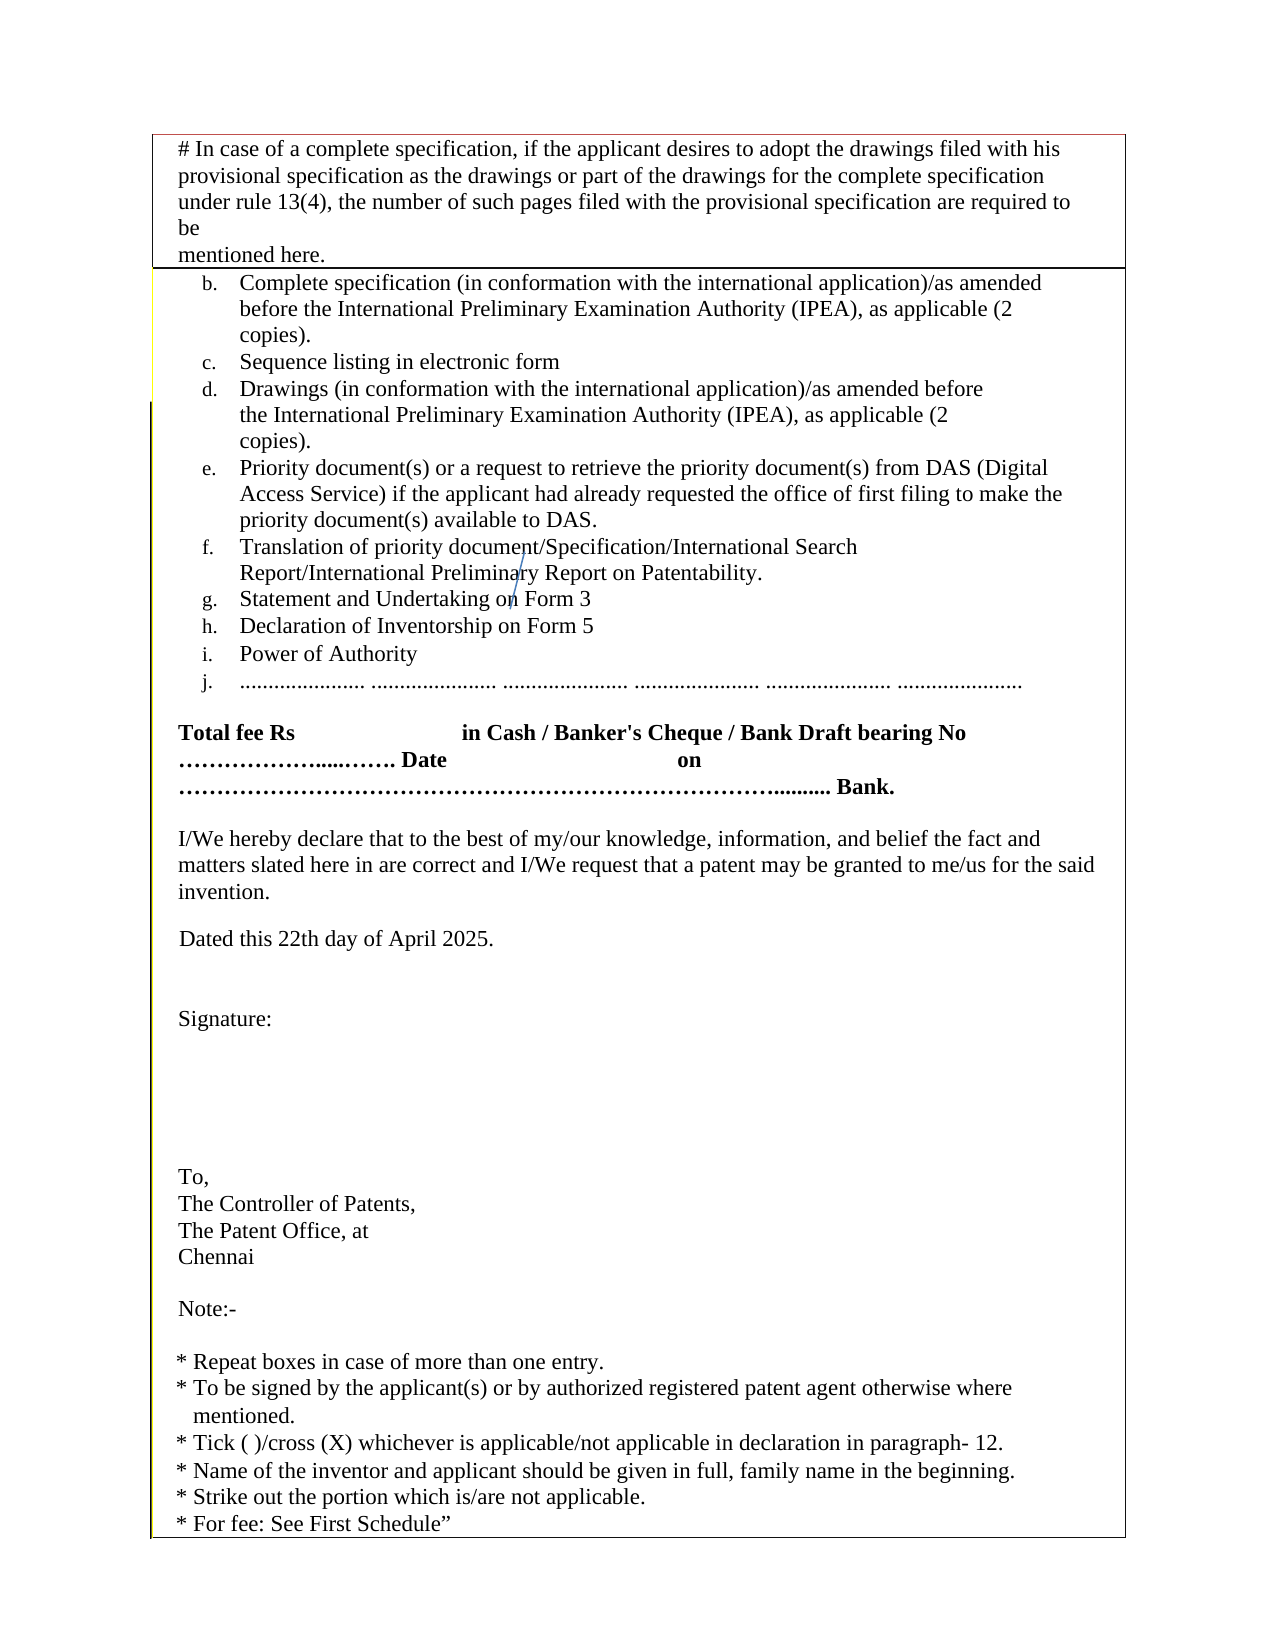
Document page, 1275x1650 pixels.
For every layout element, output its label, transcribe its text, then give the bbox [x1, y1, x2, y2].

table_cell Complete specification (in conformation with the international application)/as amended before the International Preliminary Examination Authority (IPEA), as applicable (2 copies). Sequence listing in electronic form Drawings (in conformation with the international application)/as amended before the International Preliminary Examination Authority (IPEA), as applicable (2 copies). Priority document(s) or a request to retrieve the priority document(s) from DAS (Digital Access Service) if the applicant had already requested the office of first filing to make the priority document(s) available to DAS. Translation of priority document/Specification/International Search Report/International Preliminary Report on Patentability. Statement and Undertaking on Form 3 Declaration of Inventorship on Form 5 Power of Authority j. ...................... ...................... ...................... ...................... ...................... ...................... Total fee Rs in Cash / Banker's Cheque / Bank Draft bearing No ……………….....……. Date on …………………………………………………………………….......... Bank. I/We hereby declare that to the best of my/our knowledge, information, and belief the fact and matters slated here in are correct and I/We request that a patent may be granted to me/us for the said invention. Dated this 22th day of April 2025. Signature: To, The Controller of Patents, The Patent Office, at Chennai Note:- Repeat boxes in case of more than one entry. To be signed by the applicant(s) or by authorized registered patent agent otherwise where mentioned. Tick ( )/cross (X) whichever is applicable/not applicable in declaration in paragraph- 12. Name of the inventor and applicant should be given in full, family name in the beginning. Strike out the portion which is/are not applicable. For fee: See First Schedule” [153, 269, 1125, 1537]
table_header # In case of a complete specification, if the applicant desires to adopt the drawings filed with his provisional specification as the drawings or part of the drawings for the complete specification under rule 13(4), the number of such pages filed with the provisional specification are required to be mentioned here. [153, 135, 1125, 267]
